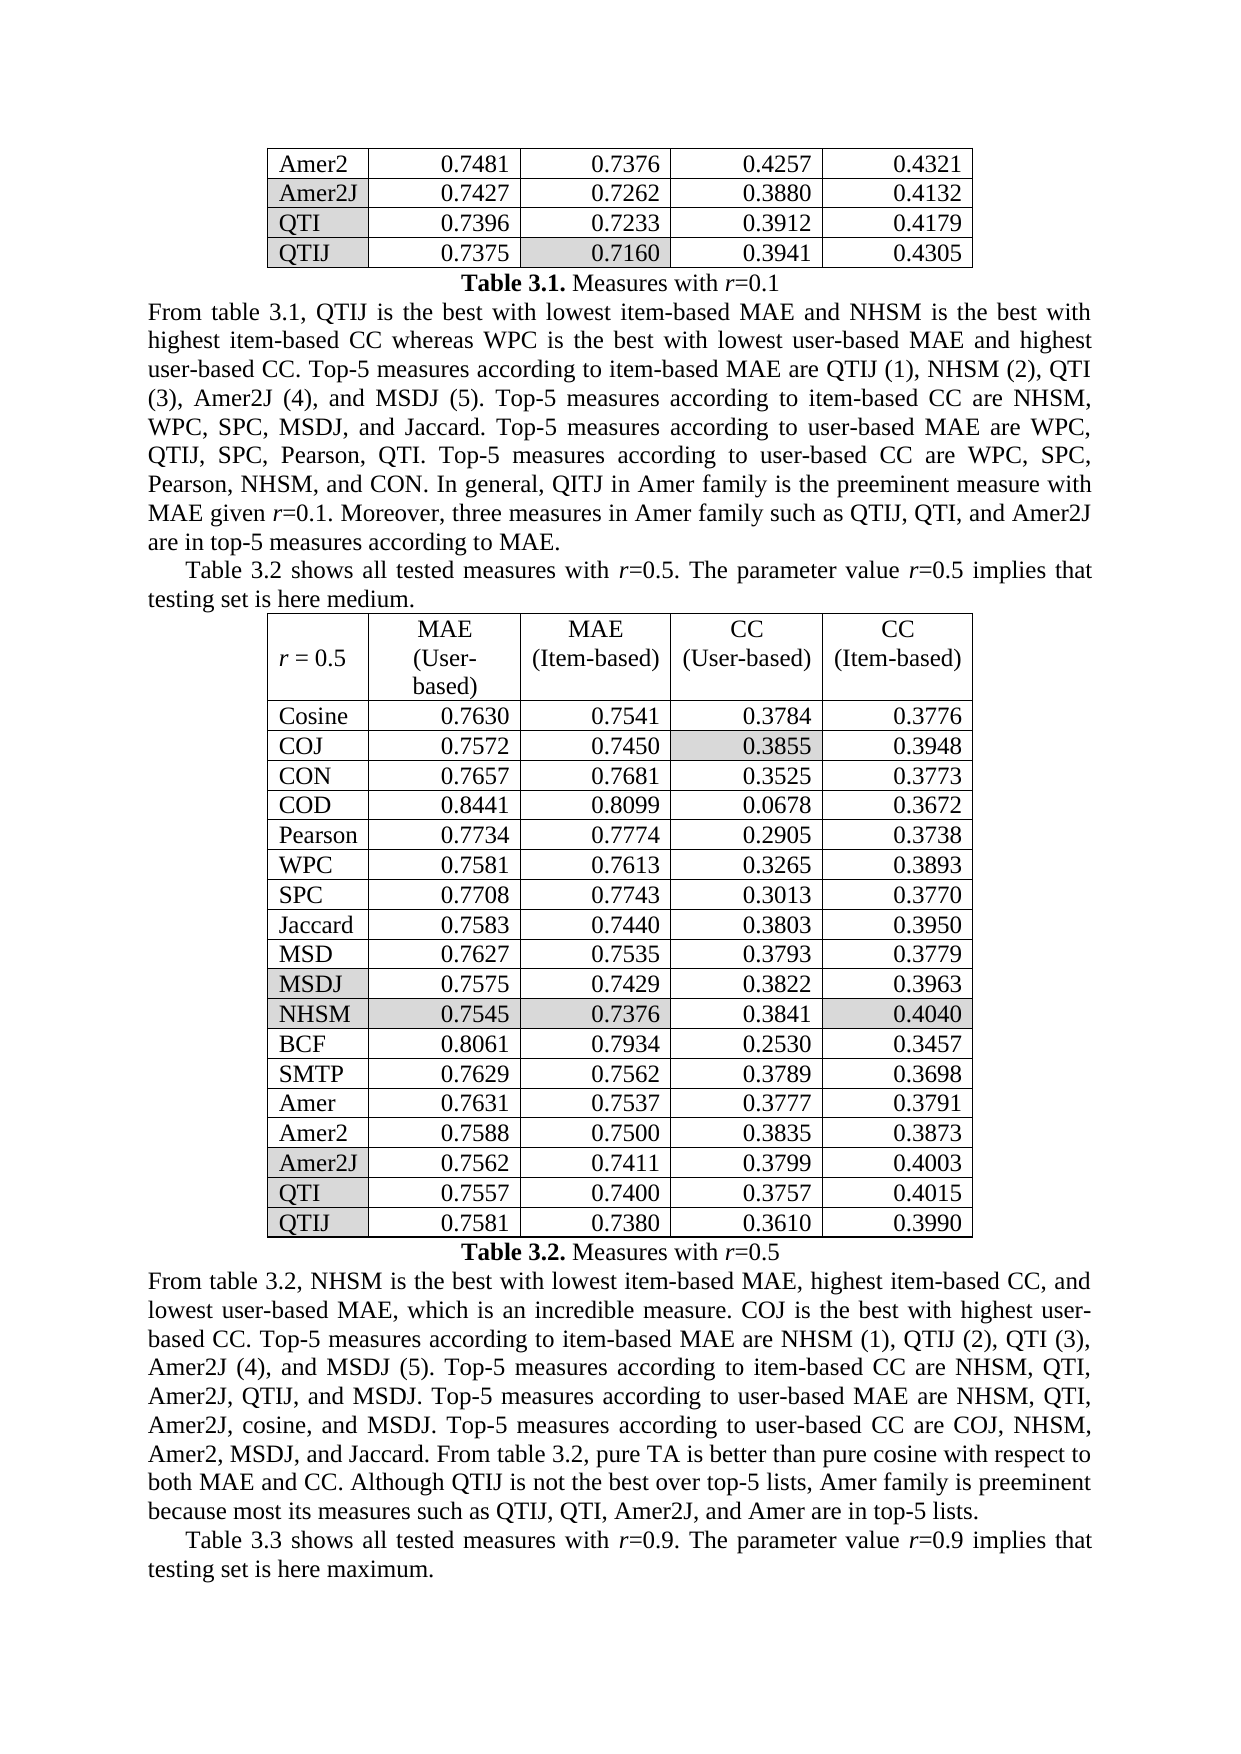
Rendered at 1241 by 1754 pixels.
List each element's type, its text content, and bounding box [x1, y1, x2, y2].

table_cell 0.7481 [369, 149, 520, 177]
table_cell 0.7537 [521, 1089, 670, 1117]
table_cell COD [268, 791, 368, 819]
text Table 3.1. Measures with r=0.1 [148, 268, 1093, 297]
table_cell 0.3610 [671, 1208, 822, 1236]
table_cell 0.3793 [671, 940, 822, 968]
table_header MAE (Item-based) [521, 614, 670, 700]
table_cell Jaccard [268, 910, 368, 938]
table_cell 0.7380 [521, 1208, 670, 1236]
table_cell Amer2 [268, 149, 368, 177]
table_cell 0.7376 [521, 149, 670, 177]
table_cell 0.3912 [671, 208, 822, 237]
table_cell 0.3948 [823, 731, 972, 760]
table_cell SMTP [268, 1059, 368, 1087]
table_header CC (Item-based) [823, 614, 972, 700]
table_cell QTI [268, 208, 368, 237]
table_cell 0.7411 [521, 1148, 670, 1177]
table_cell 0.3773 [823, 761, 972, 789]
table_cell 0.7627 [369, 940, 520, 968]
table_cell 0.7262 [521, 179, 670, 207]
table_cell 0.3835 [671, 1118, 822, 1147]
table_cell 0.7734 [369, 820, 520, 849]
table_cell 0.3803 [671, 910, 822, 938]
table_cell 0.7400 [521, 1178, 670, 1207]
table_cell 0.3941 [671, 238, 822, 267]
table_cell 0.3822 [671, 969, 822, 998]
table_cell 0.7581 [369, 850, 520, 879]
table_cell 0.3784 [671, 701, 822, 730]
table_cell 0.3893 [823, 850, 972, 879]
table_cell 0.7708 [369, 880, 520, 909]
table_cell 0.7450 [521, 731, 670, 760]
table_cell 0.3950 [823, 910, 972, 938]
table_cell 0.4179 [823, 208, 972, 237]
text From table 3.1, QTIJ is the best with lowest item-based MAE and NHSM is the best with highest item-based CC whereas WPC is the best with lowest user-based MAE and highest user-based CC. Top-5 measures according to item-based MAE are QTIJ (1), NHSM (2), QTI (3), Amer2J (4), and MSDJ (5). Top-5 measures according to item-based CC are NHSM, WPC, SPC, MSDJ, and Jaccard. Top-5 measures according to user-based MAE are WPC, QTIJ, SPC, Pearson, QTI. Top-5 measures according to user-based CC are WPC, SPC, Pearson, NHSM, and CON. In general, QITJ in Amer family is the preeminent measure with MAE given r=0.1. Moreover, three measures in Amer family such as QTIJ, QTI, and Amer2J are in top-5 measures according to MAE. [148, 297, 1093, 555]
table_cell 0.7743 [521, 880, 670, 909]
table_cell 0.7541 [521, 701, 670, 730]
table_cell 0.3777 [671, 1089, 822, 1117]
table_cell 0.7440 [521, 910, 670, 938]
table_cell 0.8061 [369, 1029, 520, 1058]
table_cell 0.7774 [521, 820, 670, 849]
table_cell 0.3013 [671, 880, 822, 909]
table_cell 0.7583 [369, 910, 520, 938]
table_cell 0.7681 [521, 761, 670, 789]
table_header CC (User-based) [671, 614, 822, 700]
table_cell 0.3791 [823, 1089, 972, 1117]
table_cell Amer2J [268, 179, 368, 207]
table_cell 0.7562 [521, 1059, 670, 1087]
table_cell 0.4040 [823, 999, 972, 1028]
table_cell 0.7500 [521, 1118, 670, 1147]
table_cell QTIJ [268, 1208, 368, 1236]
table_cell 0.3776 [823, 701, 972, 730]
table_cell 0.3873 [823, 1118, 972, 1147]
table_cell MSDJ [268, 969, 368, 998]
table_cell Amer [268, 1089, 368, 1117]
table_cell 0.7557 [369, 1178, 520, 1207]
table_cell 0.2530 [671, 1029, 822, 1058]
table_cell SPC [268, 880, 368, 909]
table_cell 0.4132 [823, 179, 972, 207]
table_cell 0.4257 [671, 149, 822, 177]
table_cell QTIJ [268, 238, 368, 267]
table_cell 0.3525 [671, 761, 822, 789]
table_cell 0.3698 [823, 1059, 972, 1087]
table_cell 0.4003 [823, 1148, 972, 1177]
table_cell 0.3757 [671, 1178, 822, 1207]
text Table 3.2 shows all tested measures with r=0.5. The parameter value r=0.5 implies that testing set is here medium. [148, 555, 1093, 613]
table_cell 0.3265 [671, 850, 822, 879]
table_cell 0.3672 [823, 791, 972, 819]
table_cell 0.3457 [823, 1029, 972, 1058]
table_cell 0.7581 [369, 1208, 520, 1236]
table_cell 0.7934 [521, 1029, 670, 1058]
table_cell 0.3738 [823, 820, 972, 849]
table_cell 0.4305 [823, 238, 972, 267]
table_cell 0.7630 [369, 701, 520, 730]
table_cell BCF [268, 1029, 368, 1058]
table_cell 0.7629 [369, 1059, 520, 1087]
text Table 3.2. Measures with r=0.5 [148, 1237, 1093, 1266]
table_header r = 0.5 [268, 614, 368, 700]
table_cell 0.7376 [521, 999, 670, 1028]
table_cell 0.3799 [671, 1148, 822, 1177]
table_cell 0.2905 [671, 820, 822, 849]
table_cell 0.7375 [369, 238, 520, 267]
table_cell 0.8441 [369, 791, 520, 819]
table_cell 0.7562 [369, 1148, 520, 1177]
table_cell WPC [268, 850, 368, 879]
table_cell 0.7160 [521, 238, 670, 267]
table_cell 0.4321 [823, 149, 972, 177]
table_cell 0.7588 [369, 1118, 520, 1147]
table_header MAE (User-based) [369, 614, 520, 700]
table_cell 0.3990 [823, 1208, 972, 1236]
text From table 3.2, NHSM is the best with lowest item-based MAE, highest item-based CC, and lowest user-based MAE, which is an incredible measure. COJ is the best with highest user-based CC. Top-5 measures according to item-based MAE are NHSM (1), QTIJ (2), QTI (3), Amer2J (4), and MSDJ (5). Top-5 measures according to item-based CC are NHSM, QTI, Amer2J, QTIJ, and MSDJ. Top-5 measures according to user-based MAE are NHSM, QTI, Amer2J, cosine, and MSDJ. Top-5 measures according to user-based CC are COJ, NHSM, Amer2, MSDJ, and Jaccard. From table 3.2, pure TA is better than pure cosine with respect to both MAE and CC. Although QTIJ is not the best over top-5 lists, Amer family is preeminent because most its measures such as QTIJ, QTI, Amer2J, and Amer are in top-5 lists. [148, 1266, 1093, 1525]
table_cell 0.7429 [521, 969, 670, 998]
table_cell 0.7396 [369, 208, 520, 237]
table_cell Amer2 [268, 1118, 368, 1147]
table_cell 0.7572 [369, 731, 520, 760]
table_cell COJ [268, 731, 368, 760]
table_cell Amer2J [268, 1148, 368, 1177]
table_cell Pearson [268, 820, 368, 849]
table_cell 0.4015 [823, 1178, 972, 1207]
table_cell 0.3880 [671, 179, 822, 207]
table_cell CON [268, 761, 368, 789]
table_cell 0.3770 [823, 880, 972, 909]
table_cell QTI [268, 1178, 368, 1207]
table_cell 0.3841 [671, 999, 822, 1028]
table_cell 0.7657 [369, 761, 520, 789]
table_cell 0.3963 [823, 969, 972, 998]
table_cell 0.0678 [671, 791, 822, 819]
table_cell 0.7613 [521, 850, 670, 879]
table_cell 0.3789 [671, 1059, 822, 1087]
table_cell 0.7535 [521, 940, 670, 968]
table_cell 0.3779 [823, 940, 972, 968]
text Table 3.3 shows all tested measures with r=0.9. The parameter value r=0.9 implies that testing set is here maximum. [148, 1525, 1093, 1582]
table_cell NHSM [268, 999, 368, 1028]
table_cell 0.7631 [369, 1089, 520, 1117]
table_cell Cosine [268, 701, 368, 730]
table_cell 0.8099 [521, 791, 670, 819]
table_cell 0.7427 [369, 179, 520, 207]
table_cell MSD [268, 940, 368, 968]
table_cell 0.7233 [521, 208, 670, 237]
table_cell 0.3855 [671, 731, 822, 760]
table_cell 0.7575 [369, 969, 520, 998]
table_cell 0.7545 [369, 999, 520, 1028]
